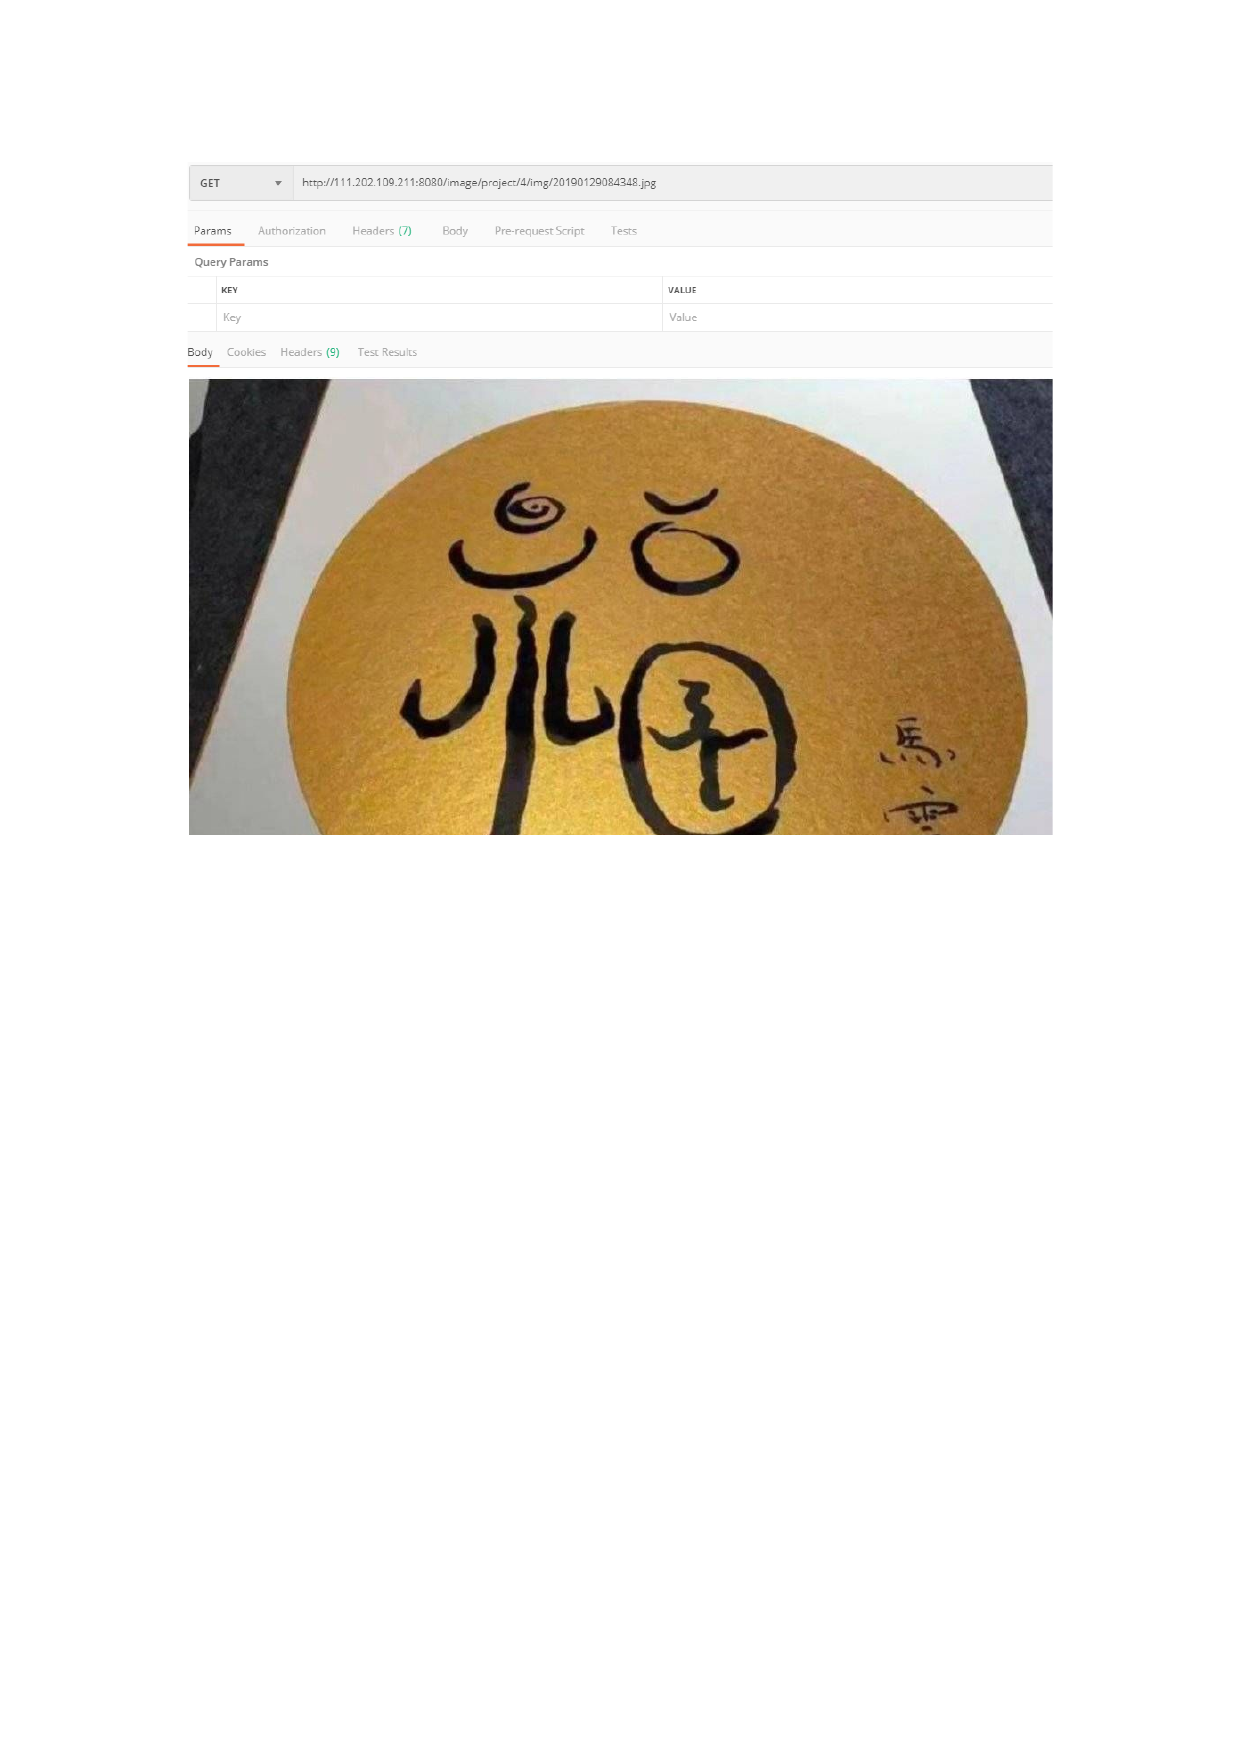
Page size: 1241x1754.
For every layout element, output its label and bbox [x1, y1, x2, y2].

picture [187, 162, 1053, 835]
